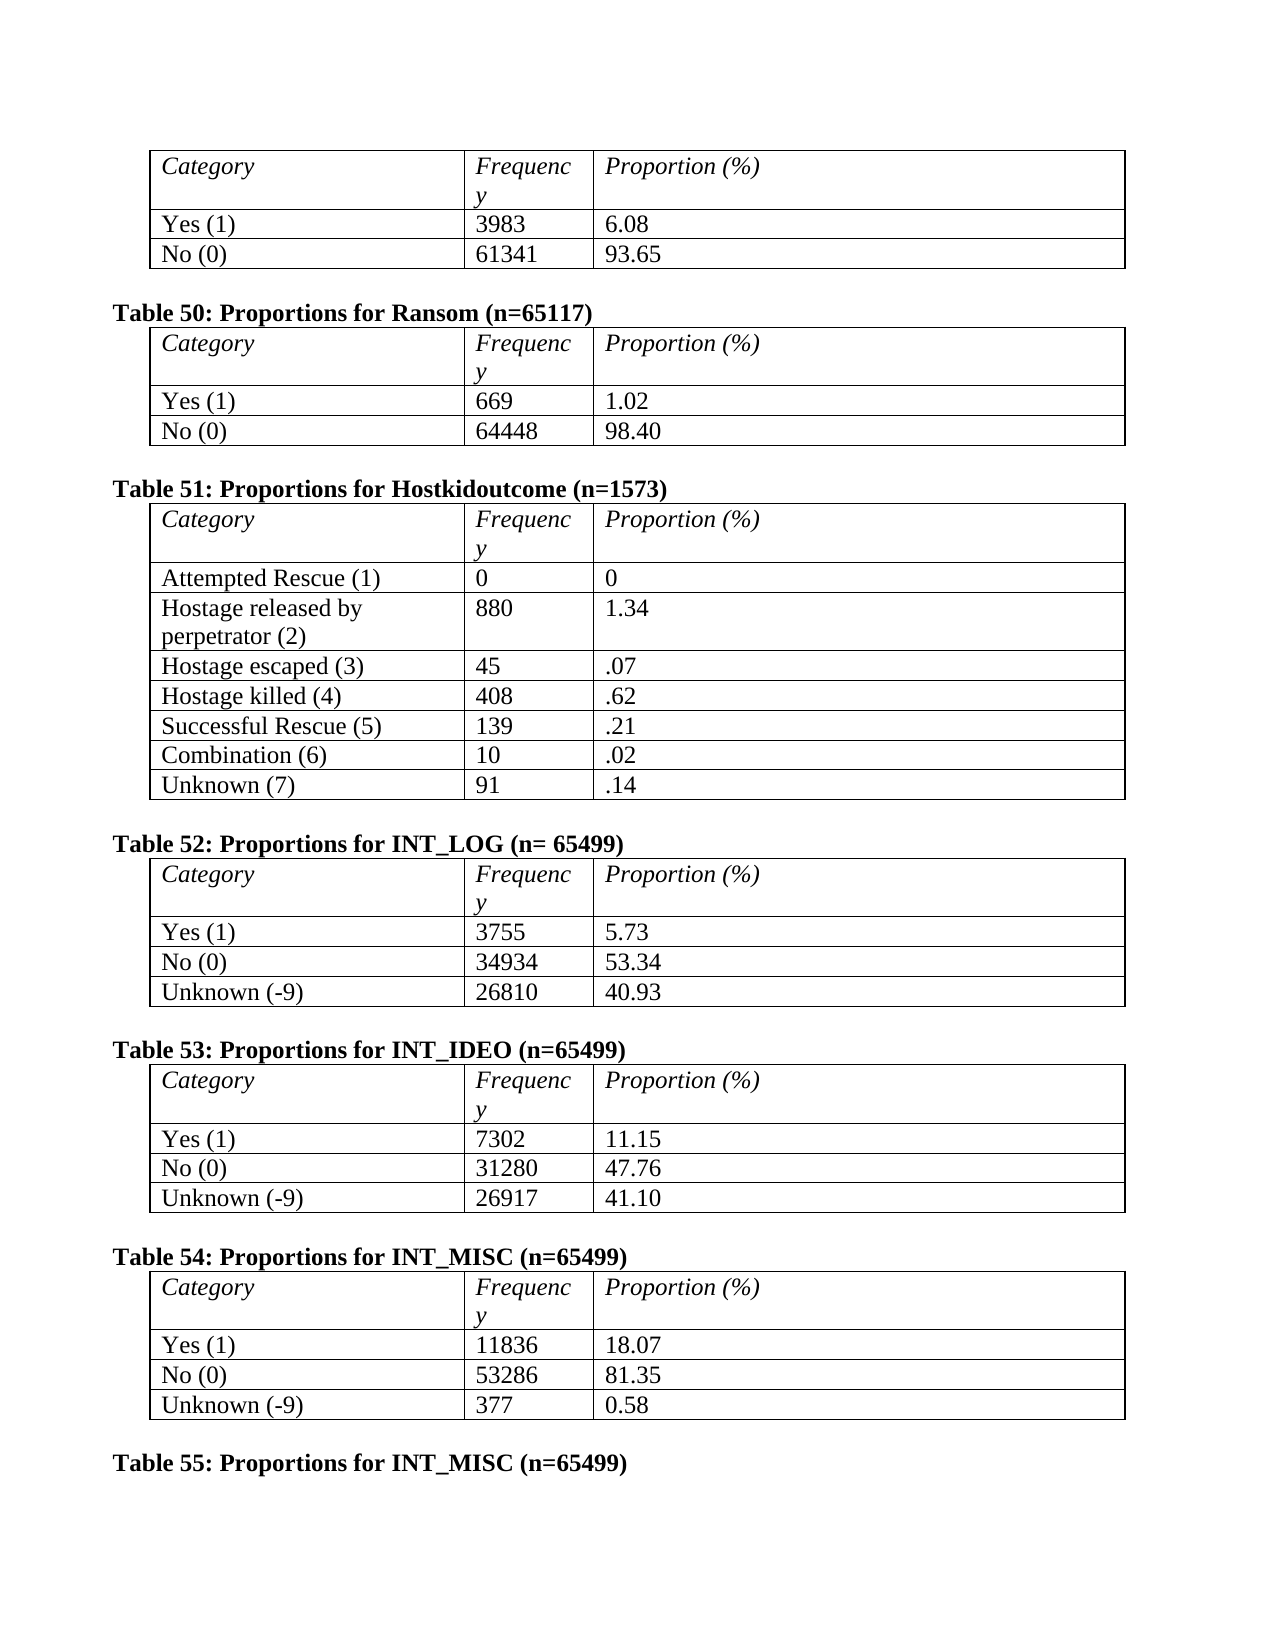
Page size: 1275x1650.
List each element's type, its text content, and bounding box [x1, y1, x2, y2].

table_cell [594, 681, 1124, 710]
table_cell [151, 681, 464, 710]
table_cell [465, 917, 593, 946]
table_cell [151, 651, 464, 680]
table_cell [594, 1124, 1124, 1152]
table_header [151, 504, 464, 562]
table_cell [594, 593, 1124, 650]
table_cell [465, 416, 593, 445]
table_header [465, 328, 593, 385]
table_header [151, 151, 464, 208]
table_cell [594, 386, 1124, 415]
text Table 50: Proportions for Ransom (n=65117) [112, 298, 1162, 327]
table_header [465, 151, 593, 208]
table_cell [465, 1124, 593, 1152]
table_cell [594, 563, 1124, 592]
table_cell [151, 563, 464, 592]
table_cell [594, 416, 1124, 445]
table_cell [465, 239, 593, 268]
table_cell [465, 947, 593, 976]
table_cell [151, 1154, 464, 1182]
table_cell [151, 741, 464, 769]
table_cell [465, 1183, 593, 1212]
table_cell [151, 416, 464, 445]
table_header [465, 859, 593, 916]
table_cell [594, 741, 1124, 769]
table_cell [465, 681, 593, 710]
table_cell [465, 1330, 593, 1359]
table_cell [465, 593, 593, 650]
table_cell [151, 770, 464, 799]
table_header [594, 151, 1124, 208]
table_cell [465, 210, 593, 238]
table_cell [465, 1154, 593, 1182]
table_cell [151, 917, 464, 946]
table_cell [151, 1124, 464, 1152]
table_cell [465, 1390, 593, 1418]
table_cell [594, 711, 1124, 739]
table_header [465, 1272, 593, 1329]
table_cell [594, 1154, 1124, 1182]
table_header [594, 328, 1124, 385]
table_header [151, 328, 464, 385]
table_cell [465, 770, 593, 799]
text Table 54: Proportions for INT_MISC (n=65499) [112, 1242, 1162, 1271]
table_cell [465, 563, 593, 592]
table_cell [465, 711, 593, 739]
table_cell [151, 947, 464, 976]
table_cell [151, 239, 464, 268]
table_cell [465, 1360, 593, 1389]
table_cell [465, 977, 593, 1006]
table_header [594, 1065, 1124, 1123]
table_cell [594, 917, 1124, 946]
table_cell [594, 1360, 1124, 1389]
text Table 52: Proportions for INT_LOG (n= 65499) [112, 829, 1162, 858]
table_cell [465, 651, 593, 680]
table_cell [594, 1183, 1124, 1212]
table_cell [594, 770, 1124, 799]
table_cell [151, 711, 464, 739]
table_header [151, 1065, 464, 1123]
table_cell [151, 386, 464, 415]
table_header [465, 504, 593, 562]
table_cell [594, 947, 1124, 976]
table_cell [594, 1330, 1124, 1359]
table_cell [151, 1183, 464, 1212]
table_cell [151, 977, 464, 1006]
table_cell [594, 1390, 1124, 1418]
text Table 51: Proportions for Hostkidoutcome (n=1573) [112, 474, 1162, 503]
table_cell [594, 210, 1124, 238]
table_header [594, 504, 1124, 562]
text Table 53: Proportions for INT_IDEO (n=65499) [112, 1035, 1162, 1064]
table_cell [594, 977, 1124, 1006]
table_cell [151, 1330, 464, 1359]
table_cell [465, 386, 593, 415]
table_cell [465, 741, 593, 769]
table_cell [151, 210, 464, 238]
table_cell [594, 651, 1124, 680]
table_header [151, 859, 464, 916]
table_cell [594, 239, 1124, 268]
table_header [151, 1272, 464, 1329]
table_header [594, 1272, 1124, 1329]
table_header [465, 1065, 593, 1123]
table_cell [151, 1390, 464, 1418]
text Table 55: Proportions for INT_MISC (n=65499) [112, 1448, 1162, 1477]
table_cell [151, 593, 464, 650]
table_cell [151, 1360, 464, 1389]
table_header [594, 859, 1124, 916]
